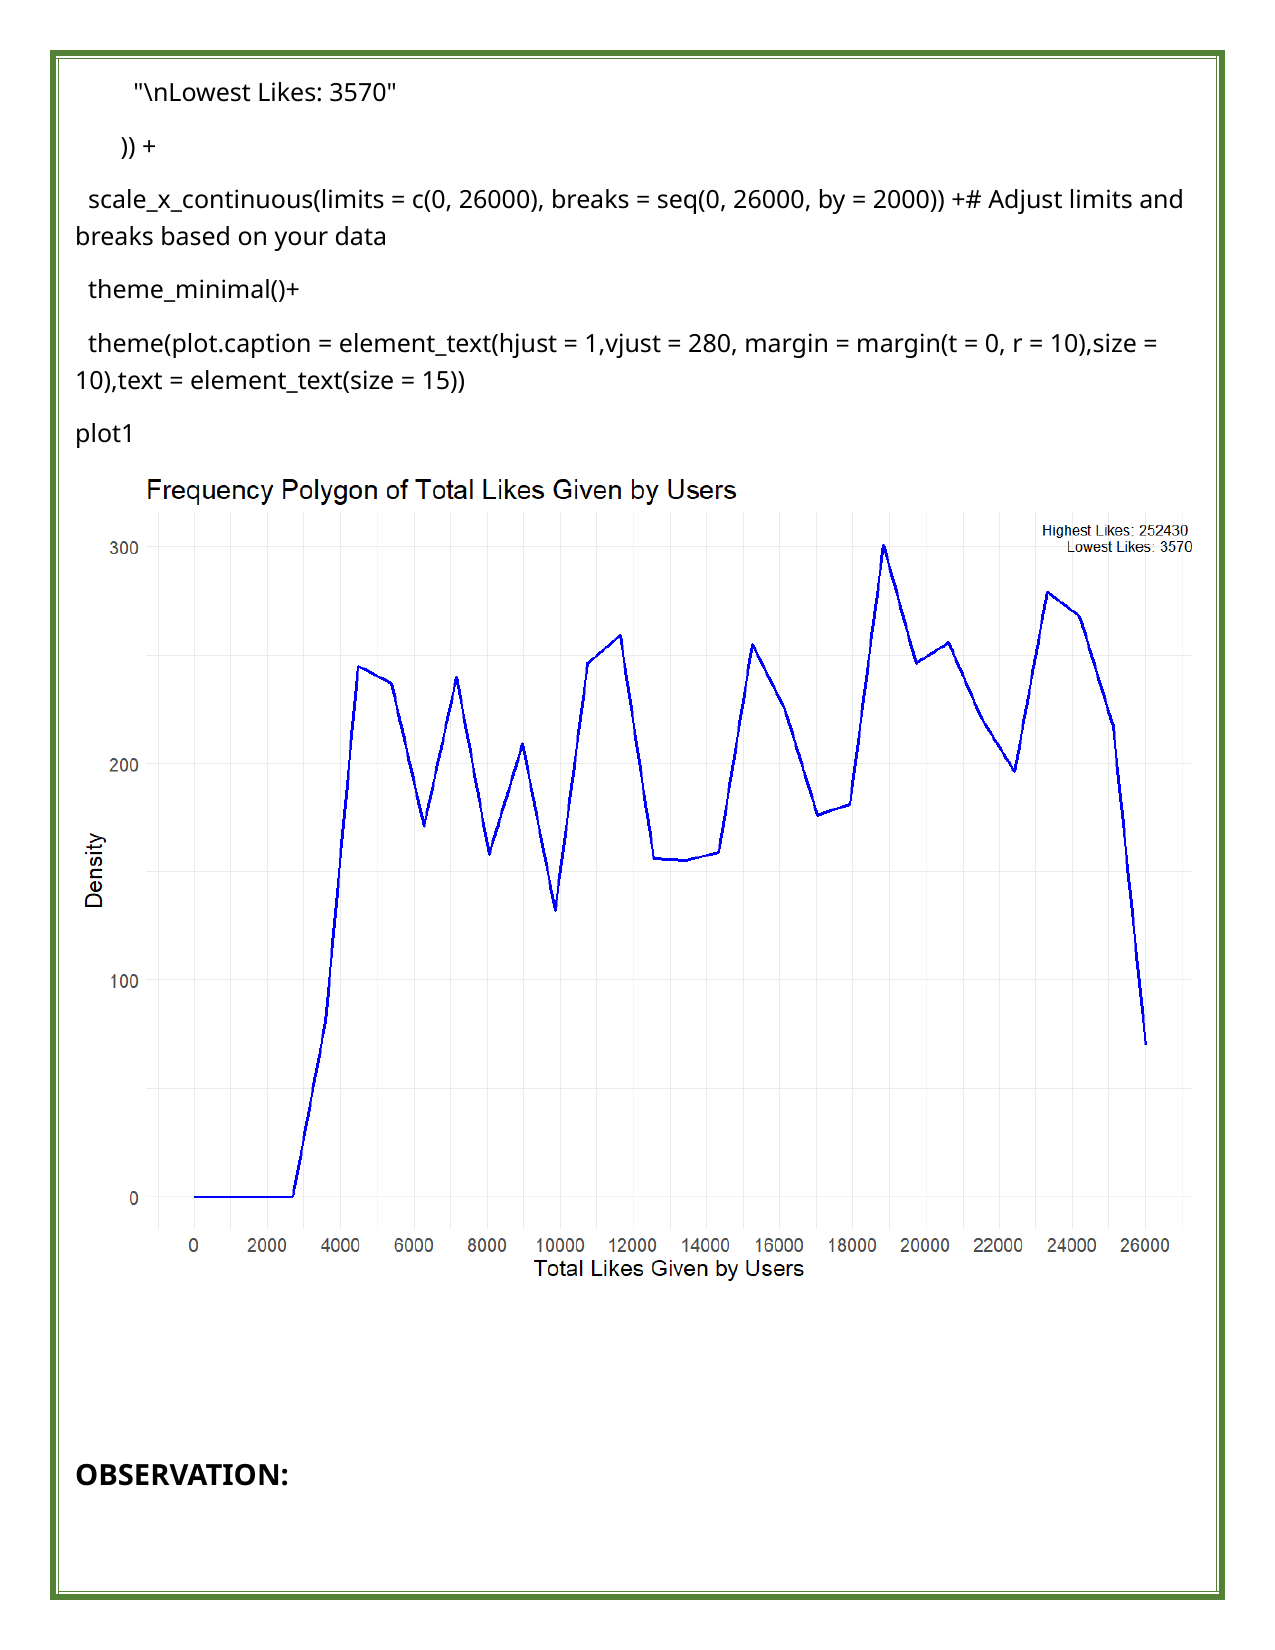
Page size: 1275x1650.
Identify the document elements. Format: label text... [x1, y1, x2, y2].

text scale_x_continuous(limits = c(0, 26000), breaks = seq(0, 26000, by = 2000)) +# Adjust limits and breaks based on your data [75, 182, 1200, 253]
text )) + [75, 128, 1200, 162]
text theme_minimal()+ [75, 272, 1200, 306]
text OBSERVATION: [75, 1454, 1200, 1494]
picture [75, 469, 1200, 1319]
text plot1 [75, 416, 1200, 450]
text theme(plot.caption = element_text(hjust = 1,vjust = 280, margin = margin(t = 0, r = 10),size = 10),text = element_text(size = 15)) [75, 326, 1200, 396]
text "\nLowest Likes: 3570" [75, 75, 1200, 109]
